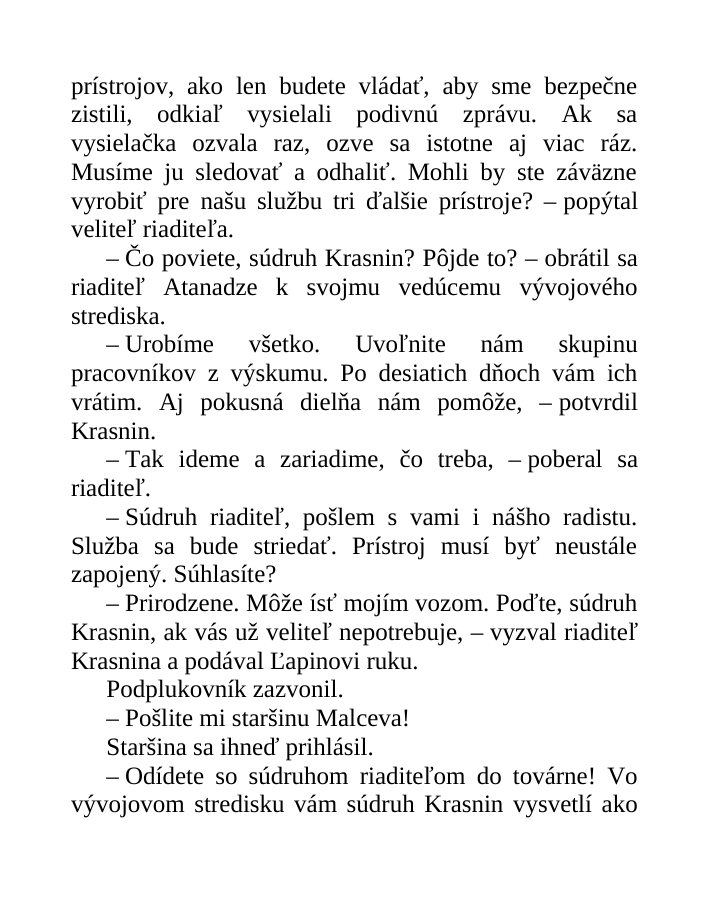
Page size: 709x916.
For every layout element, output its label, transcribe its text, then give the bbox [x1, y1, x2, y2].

text Podplukovník zazvonil. [71, 674, 638, 703]
text – Súdruh riaditeľ, pošlem s vami i nášho radistu. Služba sa bude striedať. Prístroj musí byť neustále zapojený. Súhlasíte? [71, 502, 638, 588]
text – Tak ideme a zariadime, čo treba, – poberal sa riaditeľ. [71, 444, 638, 502]
text – Prirodzene. Môže ísť mojím vozom. Poďte, súdruh Krasnin, ak vás už veliteľ nepotrebuje, – vyzval riaditeľ Krasnina a podával Ľapinovi ruku. [71, 588, 638, 674]
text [71, 761, 638, 818]
text – Urobíme všetko. Uvoľnite nám skupinu pracovníkov z výskumu. Po desiatich dňoch vám ich vrátim. Aj pokusná dielňa nám pomôže, – potvrdil Krasnin. [71, 329, 638, 444]
text – Čo poviete, súdruh Krasnin? Pôjde to? – obrátil sa riaditeľ Atanadze k svojmu vedúcemu vývojového strediska. [71, 243, 638, 329]
text Staršina sa ihneď prihlásil. [71, 732, 638, 761]
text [71, 71, 638, 243]
text – Pošlite mi staršinu Malceva! [71, 703, 638, 732]
